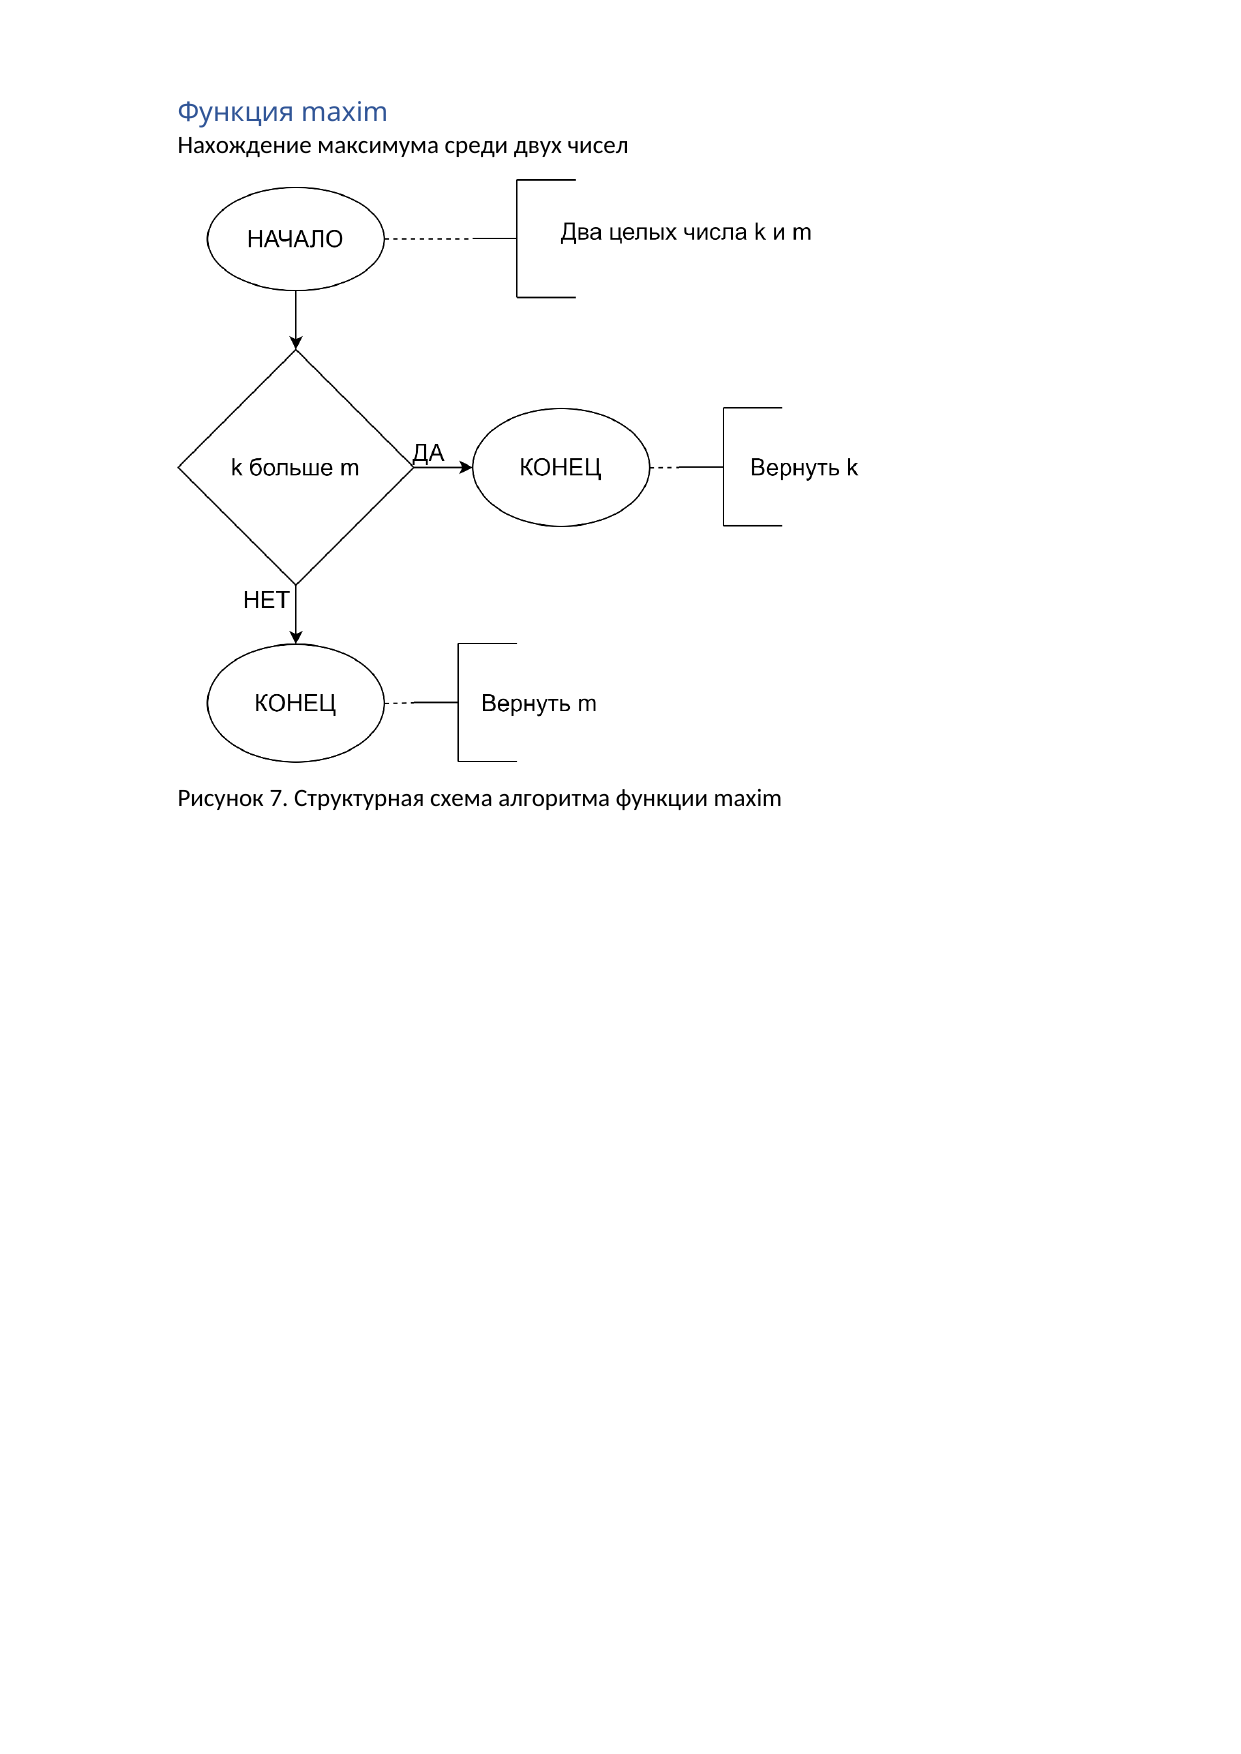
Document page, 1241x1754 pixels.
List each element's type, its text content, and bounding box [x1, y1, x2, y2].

text Рисунок 7. Структурная схема алгоритма функции maxim [177, 783, 1152, 813]
text Нахождение максимума среди двух чисел [177, 130, 1152, 160]
picture [177, 179, 871, 764]
subtitle Функция maxim [177, 93, 1152, 130]
